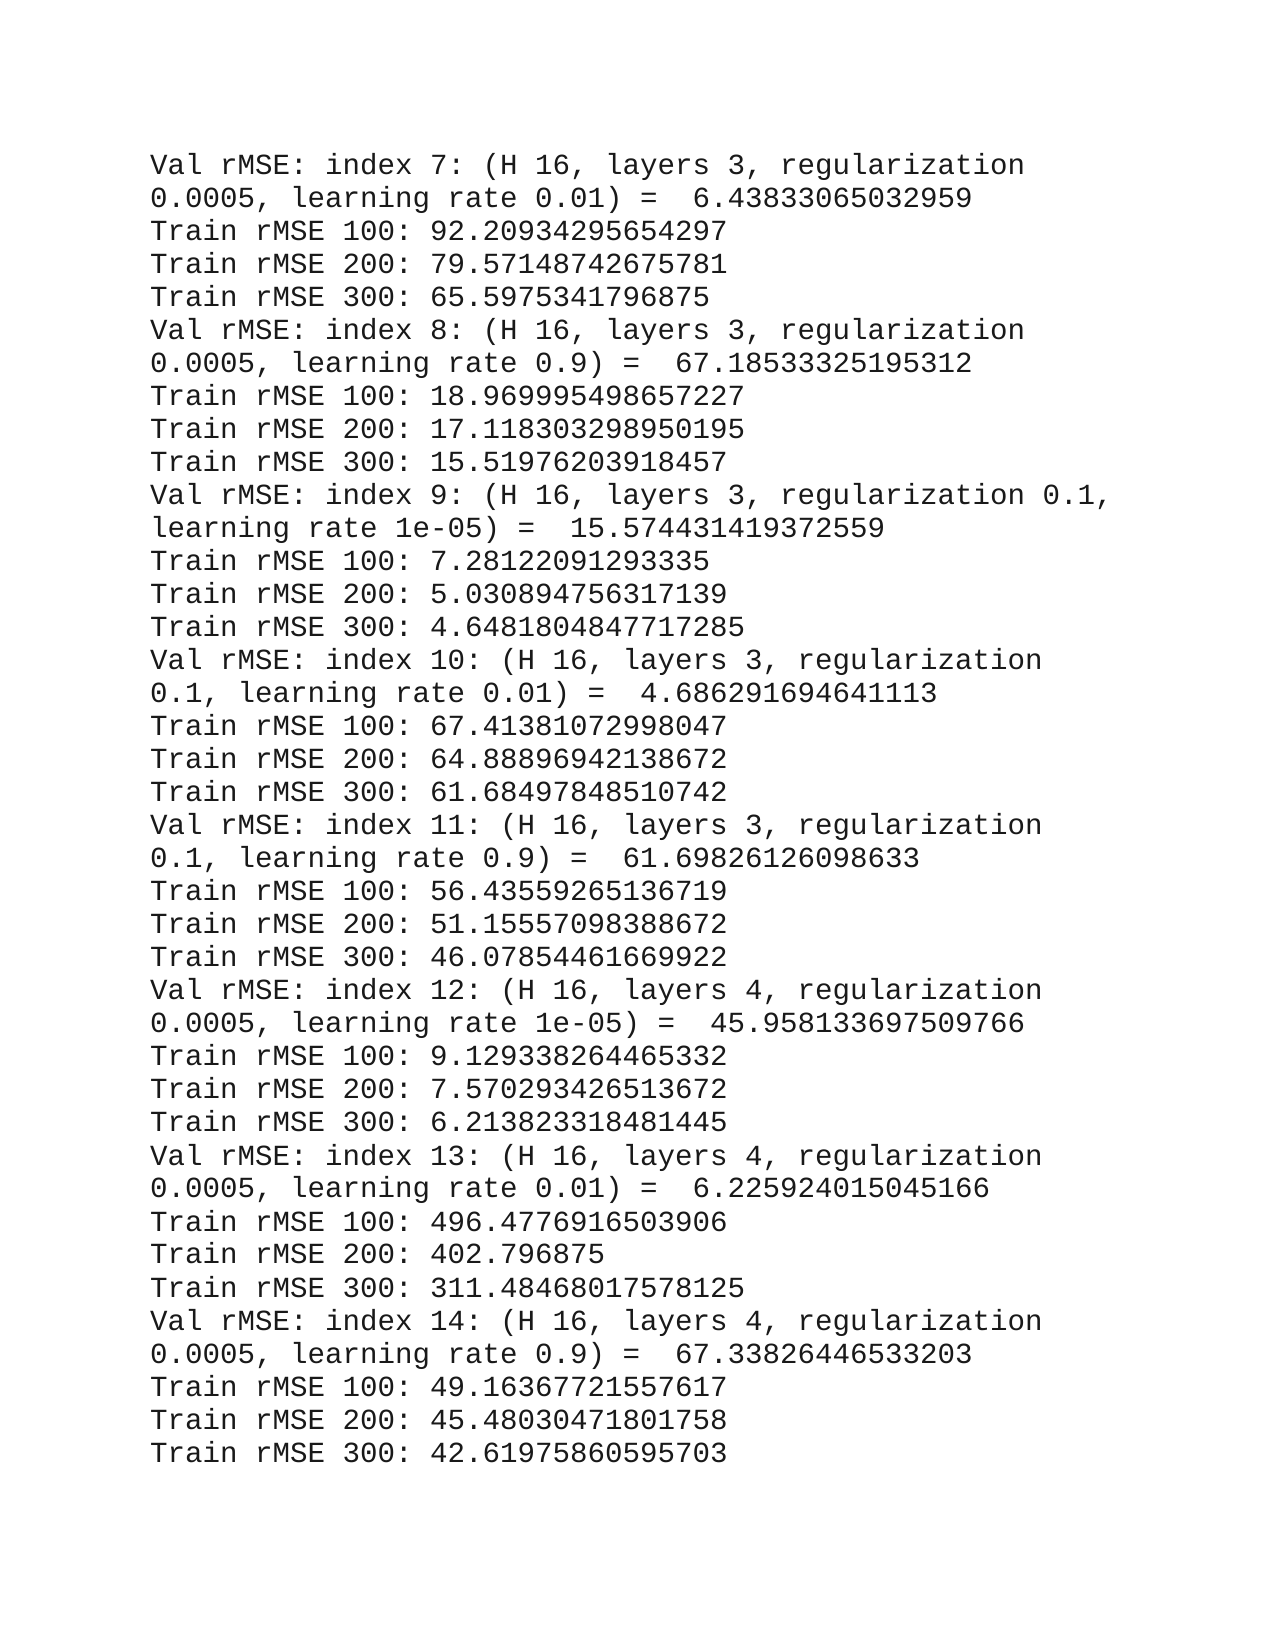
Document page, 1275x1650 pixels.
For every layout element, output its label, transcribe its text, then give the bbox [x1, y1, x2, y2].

text Train rMSE 100: 9.129338264465332 [150, 1042, 1125, 1074]
text Val rMSE: index 12: (H 16, layers 4, regularization 0.0005, learning rate 1e-05) = 45.958133697509766 [150, 976, 1125, 1042]
text Train rMSE 200: 402.796875 [150, 1240, 1125, 1273]
text Train rMSE 300: 42.61975860595703 [150, 1438, 1125, 1471]
text Train rMSE 100: 18.969995498657227 [150, 381, 1125, 414]
text Train rMSE 200: 5.030894756317139 [150, 579, 1125, 612]
text Train rMSE 200: 7.570293426513672 [150, 1074, 1125, 1108]
text Train rMSE 300: 15.51976203918457 [150, 447, 1125, 480]
text Train rMSE 300: 6.213823318481445 [150, 1108, 1125, 1141]
text Train rMSE 100: 7.28122091293335 [150, 546, 1125, 579]
text Val rMSE: index 7: (H 16, layers 3, regularization 0.0005, learning rate 0.01) = 6.43833065032959 [150, 150, 1125, 216]
text Train rMSE 200: 45.48030471801758 [150, 1405, 1125, 1438]
text Val rMSE: index 8: (H 16, layers 3, regularization 0.0005, learning rate 0.9) = 67.18533325195312 [150, 315, 1125, 381]
text Train rMSE 100: 92.20934295654297 [150, 216, 1125, 249]
text Train rMSE 200: 79.57148742675781 [150, 249, 1125, 282]
text Train rMSE 100: 67.41381072998047 [150, 711, 1125, 744]
text Train rMSE 300: 311.48468017578125 [150, 1273, 1125, 1306]
text Train rMSE 300: 61.68497848510742 [150, 777, 1125, 810]
text Val rMSE: index 10: (H 16, layers 3, regularization 0.1, learning rate 0.01) = 4.686291694641113 [150, 645, 1125, 711]
text Train rMSE 200: 51.15557098388672 [150, 909, 1125, 942]
text Train rMSE 300: 46.07854461669922 [150, 942, 1125, 976]
text Val rMSE: index 14: (H 16, layers 4, regularization 0.0005, learning rate 0.9) = 67.33826446533203 [150, 1306, 1125, 1372]
text Val rMSE: index 9: (H 16, layers 3, regularization 0.1, learning rate 1e-05) = 15.574431419372559 [150, 480, 1125, 546]
text Val rMSE: index 11: (H 16, layers 3, regularization 0.1, learning rate 0.9) = 61.69826126098633 [150, 810, 1125, 876]
text Train rMSE 100: 496.4776916503906 [150, 1207, 1125, 1240]
text Train rMSE 100: 49.16367721557617 [150, 1372, 1125, 1405]
text Train rMSE 100: 56.43559265136719 [150, 876, 1125, 909]
text Train rMSE 300: 4.6481804847717285 [150, 612, 1125, 645]
text Train rMSE 200: 64.88896942138672 [150, 744, 1125, 777]
text Val rMSE: index 13: (H 16, layers 4, regularization 0.0005, learning rate 0.01) = 6.225924015045166 [150, 1141, 1125, 1207]
text Train rMSE 300: 65.5975341796875 [150, 282, 1125, 315]
text Train rMSE 200: 17.118303298950195 [150, 414, 1125, 447]
